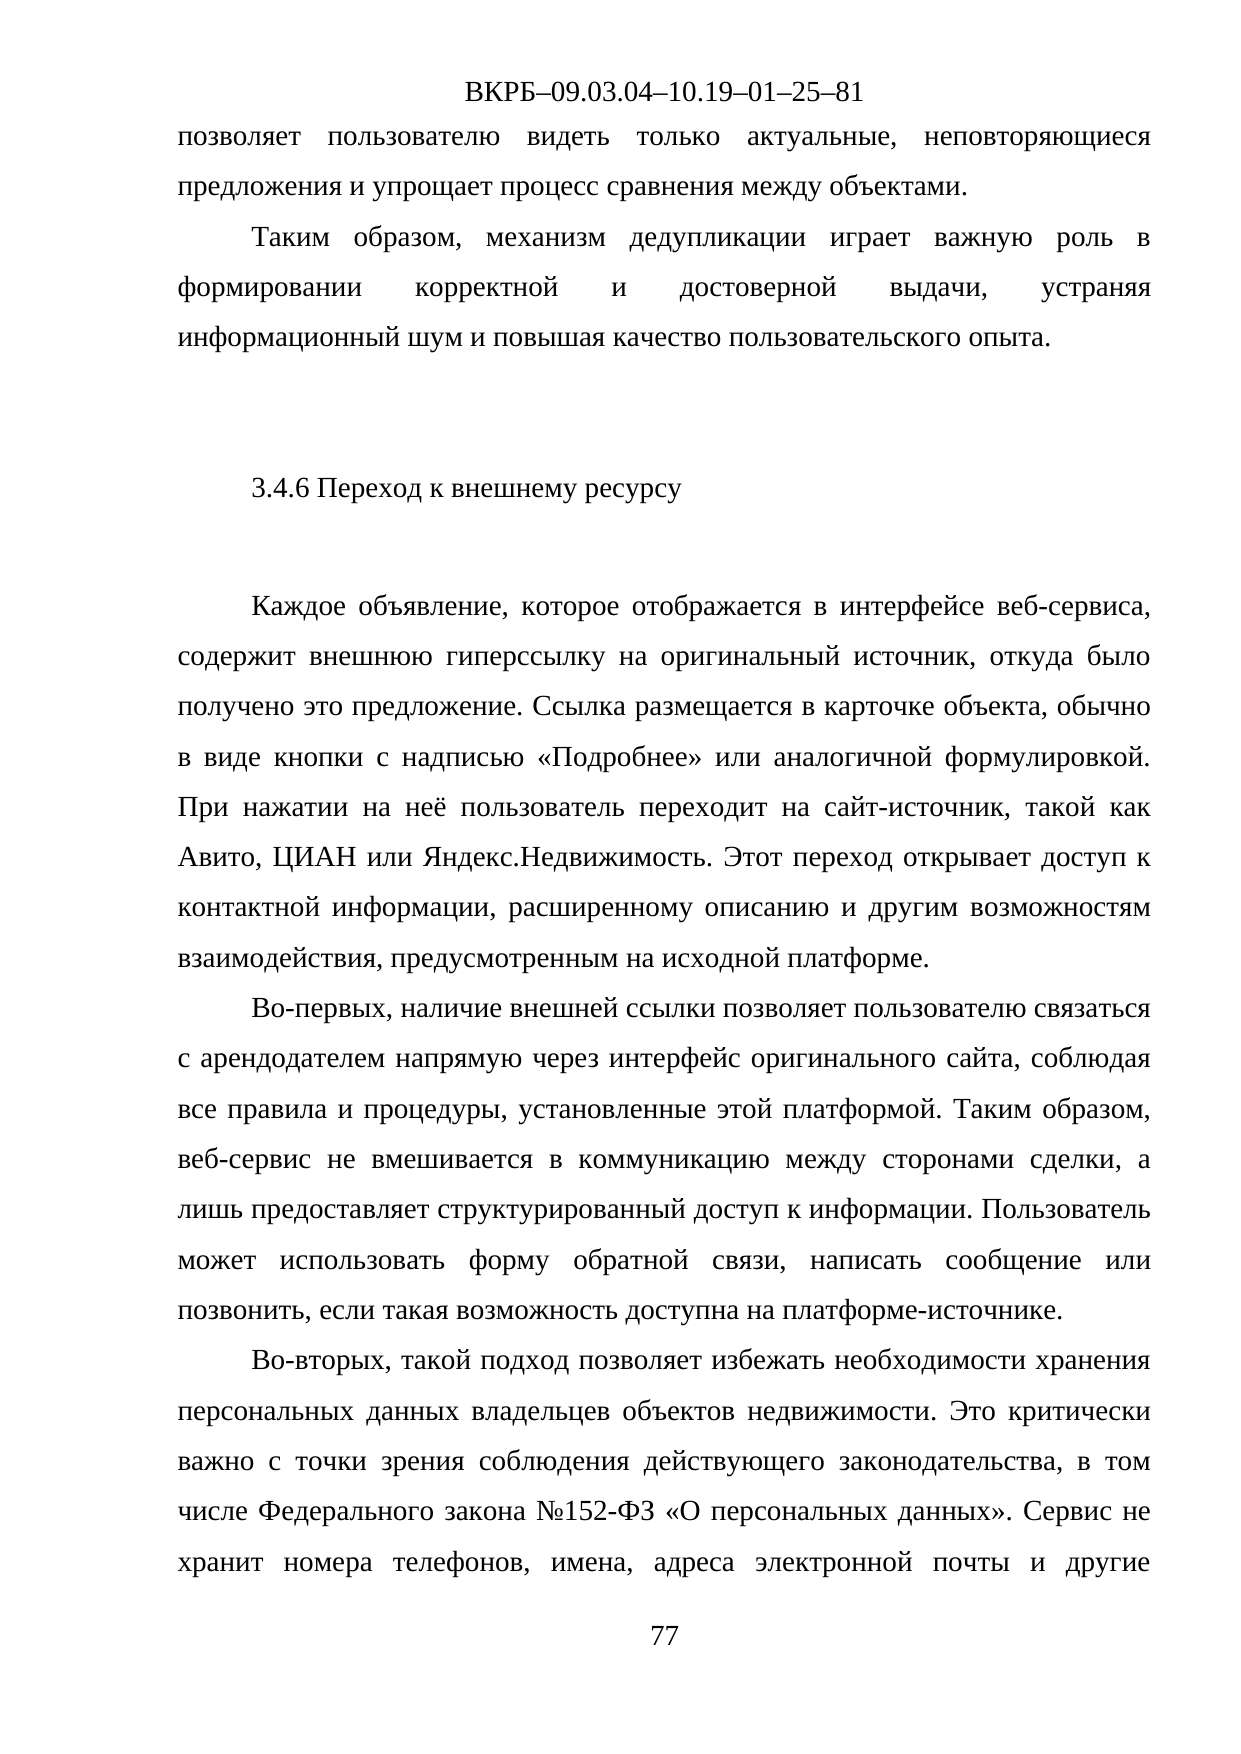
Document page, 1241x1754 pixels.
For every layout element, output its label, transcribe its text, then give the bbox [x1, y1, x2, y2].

text Таким образом, механизм дедупликации играет важную роль в формировании корректной и достоверной выдачи, устраняя информационный шум и повышая качество пользовательского опыта. [177, 219, 1152, 353]
text Во-первых, наличие внешней ссылки позволяет пользователю связаться с арендодателем напрямую через интерфейс оригинального сайта, соблюдая все правила и процедуры, установленные этой платформой. Таким образом, веб-сервис не вмешивается в коммуникацию между сторонами сделки, а лишь предоставляет структурированный доступ к информации. Пользователь может использовать форму обратной связи, написать сообщение или позвонить, если такая возможность доступна на платформе-источнике. [177, 990, 1152, 1326]
subtitle 3.4.6 Переход к внешнему ресурсу [177, 470, 1152, 504]
text Каждое объявление, которое отображается в интерфейсе веб-сервиса, содержит внешнюю гиперссылку на оригинальный источник, откуда было получено это предложение. Ссылка размещается в карточке объекта, обычно в виде кнопки с надписью «Подробнее» или аналогичной формулировкой. При нажатии на неё пользователь переходит на сайт-источник, такой как Авито, ЦИАН или Яндекс.Недвижимость. Этот переход открывает доступ к контактной информации, расширенному описанию и другим возможностям взаимодействия, предусмотренным на исходной платформе. [177, 588, 1152, 973]
